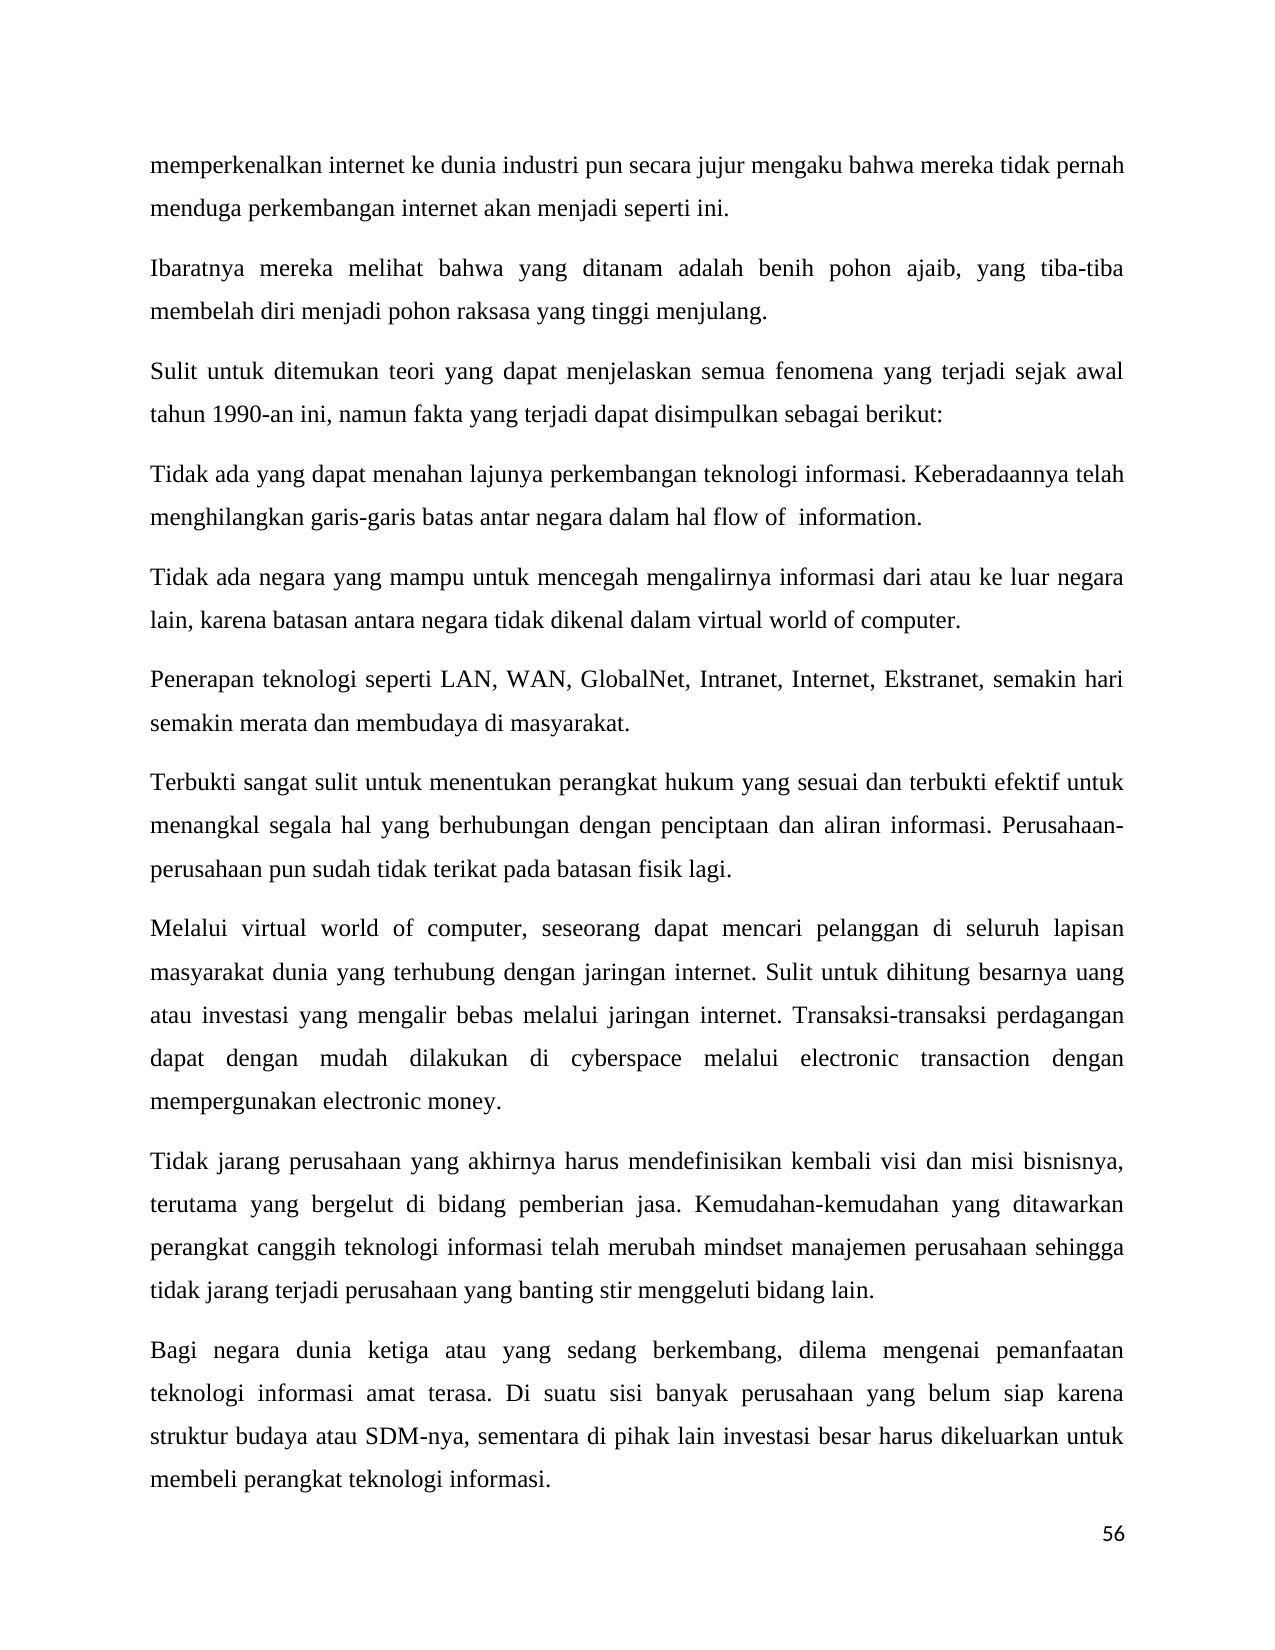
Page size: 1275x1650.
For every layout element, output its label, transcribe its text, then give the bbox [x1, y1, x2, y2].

text Bagi negara dunia ketiga atau yang sedang berkembang, dilema mengenai pemanfaatan teknologi informasi amat terasa. Di suatu sisi banyak perusahaan yang belum siap karena struktur budaya atau SDM-nya, sementara di pihak lain investasi besar harus dikeluarkan untuk membeli perangkat teknologi informasi. [150, 1335, 1125, 1493]
text Tidak jarang perusahaan yang akhirnya harus mendefinisikan kembali visi dan misi bisnisnya, terutama yang bergelut di bidang pemberian jasa. Kemudahan-kemudahan yang ditawarkan perangkat canggih teknologi informasi telah merubah mindset manajemen perusahaan sehingga tidak jarang terjadi perusahaan yang banting stir menggeluti bidang lain. [150, 1146, 1125, 1304]
text Melalui virtual world of computer, seseorang dapat mencari pelanggan di seluruh lapisan masyarakat dunia yang terhubung dengan jaringan internet. Sulit untuk dihitung besarnya uang atau investasi yang mengalir bebas melalui jaringan internet. Transaksi-transaksi perdagangan dapat dengan mudah dilakukan di cyberspace melalui electronic transaction dengan mempergunakan electronic money. [150, 913, 1125, 1115]
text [150, 150, 1125, 222]
text Sulit untuk ditemukan teori yang dapat menjelaskan semua fenomena yang terjadi sejak awal tahun 1990-an ini, namun fakta yang terjadi dapat disimpulkan sebagai berikut: [150, 356, 1125, 428]
text Tidak ada negara yang mampu untuk mencegah mengalirnya informasi dari atau ke luar negara lain, karena batasan antara negara tidak dikenal dalam virtual world of computer. [150, 562, 1125, 633]
text Ibaratnya mereka melihat bahwa yang ditanam adalah benih pohon ajaib, yang tiba-tiba membelah diri menjadi pohon raksasa yang tinggi menjulang. [150, 253, 1125, 325]
text Penerapan teknologi seperti LAN, WAN, GlobalNet, Intranet, Internet, Ekstranet, semakin hari semakin merata dan membudaya di masyarakat. [150, 664, 1125, 736]
text Tidak ada yang dapat menahan lajunya perkembangan teknologi informasi. Keberadaannya telah menghilangkan garis-garis batas antar negara dalam hal flow of information. [150, 459, 1125, 531]
text Terbukti sangat sulit untuk menentukan perangkat hukum yang sesuai dan terbukti efektif untuk menangkal segala hal yang berhubungan dengan penciptaan dan aliran informasi. Perusahaan-perusahaan pun sudah tidak terikat pada batasan fisik lagi. [150, 767, 1125, 882]
